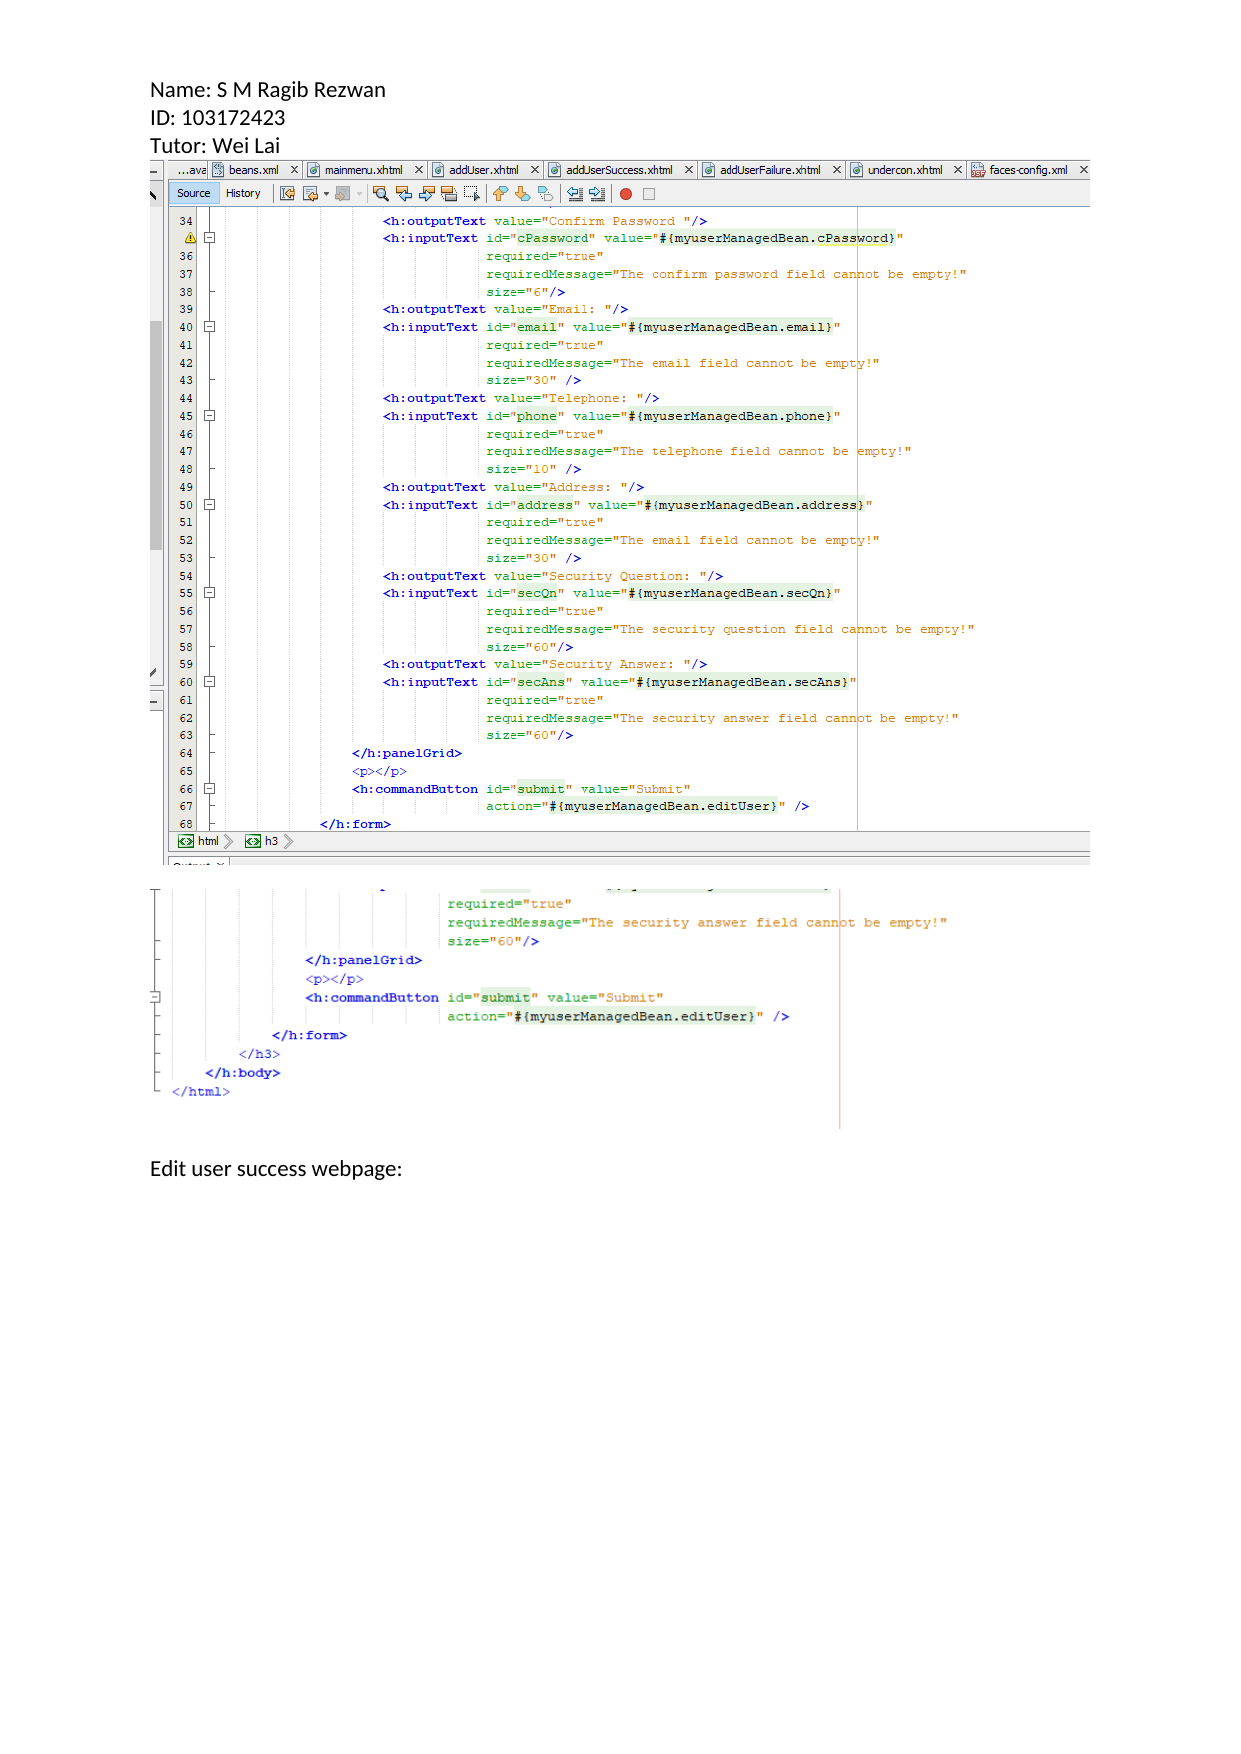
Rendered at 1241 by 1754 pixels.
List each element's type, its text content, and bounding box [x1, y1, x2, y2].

picture [150, 889, 1004, 1129]
picture [150, 159, 1091, 865]
text Edit user success webpage: [150, 1154, 1090, 1182]
